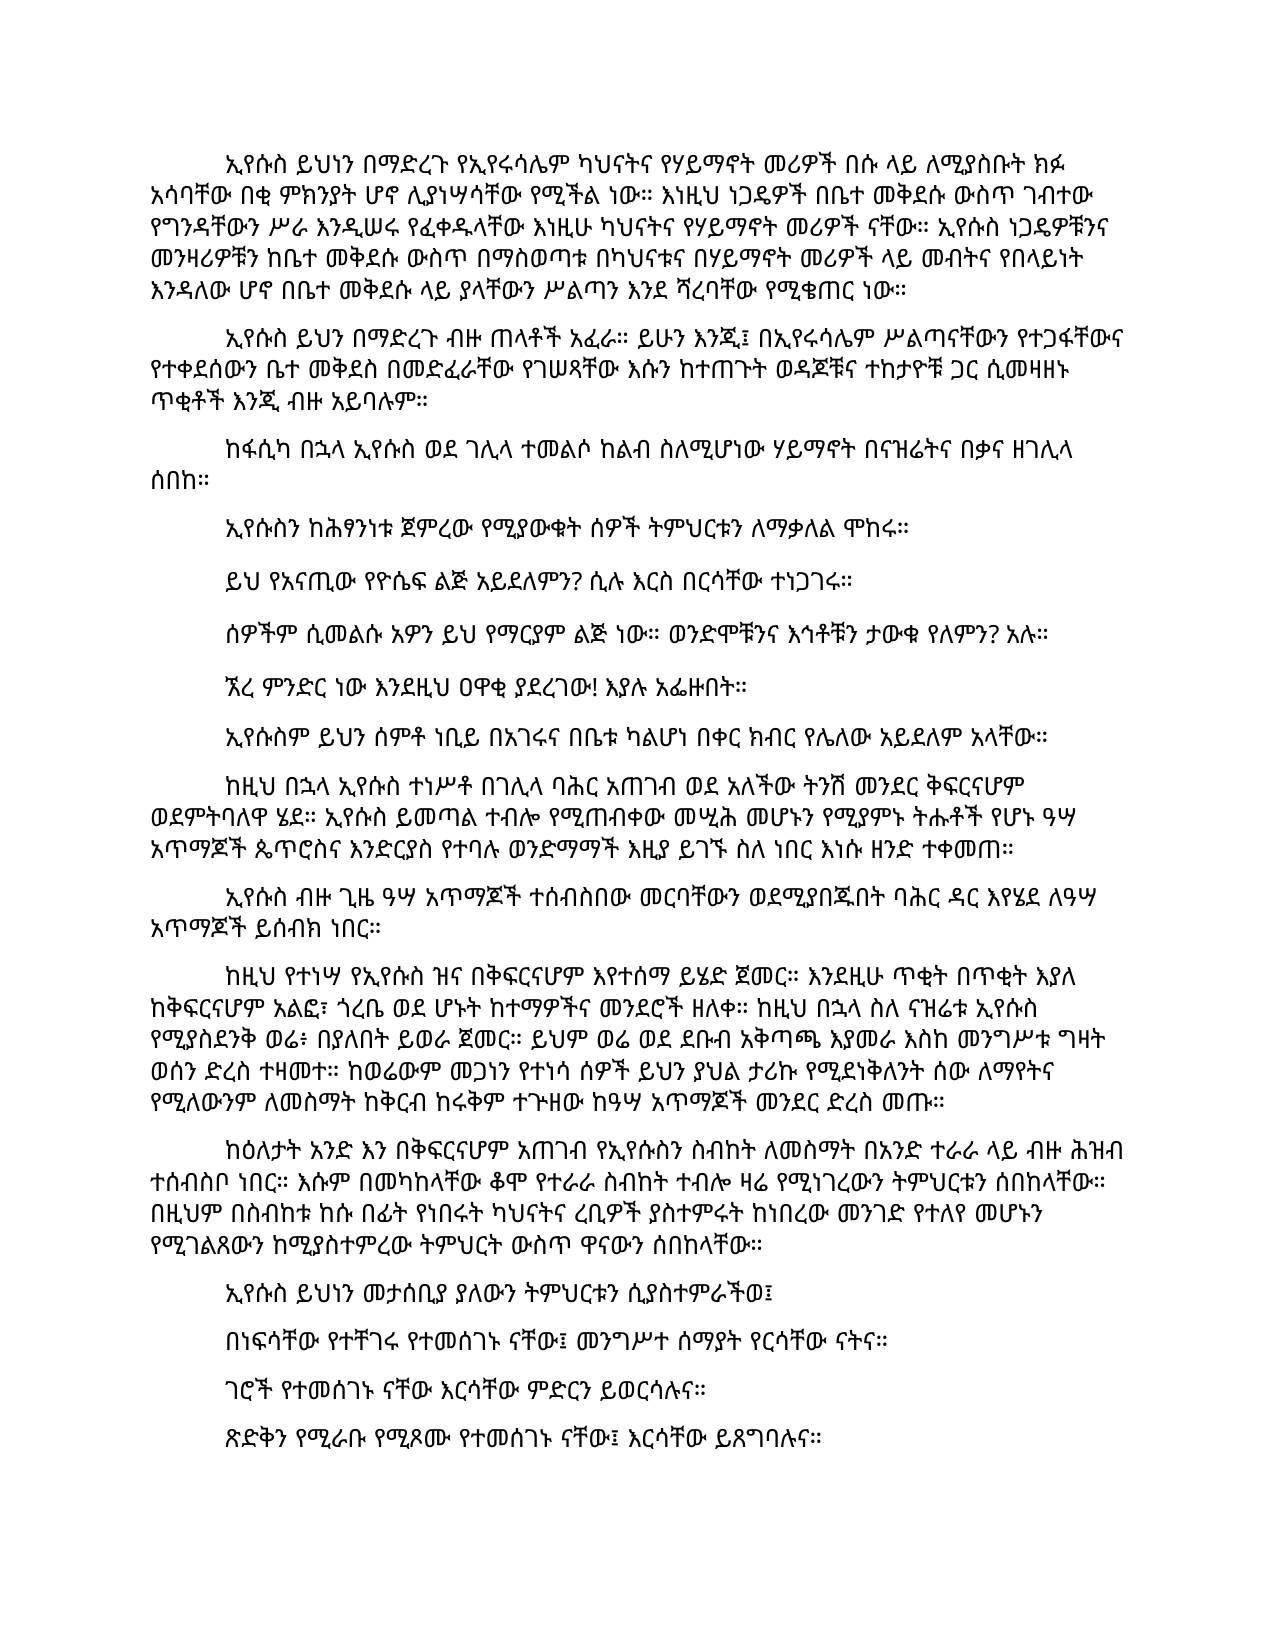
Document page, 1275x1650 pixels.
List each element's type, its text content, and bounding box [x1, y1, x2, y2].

text ጽድቅን የሚራቡ የሚጾሙ የተመሰገኑ ናቸው፤ እርሳቸው ይጸግባሉና። [150, 1425, 1125, 1454]
text ሰዎችም ሲመልሱ አዎን ይህ የማርያም ልጅ ነው። ወንድሞቹንና እኅቶቹን ታውቁ የለምን? አሉ። [150, 617, 1125, 651]
text ከዕለታት አንድ እን በቅፍርናሆም አጠገብ የኢየሱስን ስብከት ለመስማት በአንድ ተራራ ላይ ብዙ ሕዝብ ተሰብስቦ ነበር። እሱም በመካከላቸው ቆሞ የተራራ ስብከት ተብሎ ዛሬ የሚነገረውን ትምህርቱን ሰበከላቸው። በዚህም በስብከቱ ከሱ በፊት የነበሩት ካህናትና ረቢዎች ያስተምሩት ከነበረው መንገድ የተለየ መሆኑን የሚገልጸውን ከሚያስተምረው ትምህርት ውስጥ ዋናውን ሰበከላቸው። [150, 1137, 1125, 1260]
text ኢየሱስ ይህነን በማድረጉ የኢየሩሳሌም ካህናትና የሃይማኖት መሪዎች በሱ ላይ ለሚያስቡት ክፉ አሳባቸው በቂ ምክንያት ሆኖ ሊያነሣሳቸው የሚችል ነው። እነዚህ ነጋዴዎች በቤተ መቅደሱ ውስጥ ገብተው የግንዳቸውን ሥራ እንዲሠሩ የፈቀዱላቸው እነዚሁ ካህናትና የሃይማኖት መሪዎች ናቸው። ኢየሱስ ነጋዴዎቹንና መንዛሪዎቹን ከቤተ መቅደሱ ውስጥ በማስወጣቱ በካህናቱና በሃይማኖት መሪዎች ላይ መብትና የበላይነት እንዳለው ሆኖ በቤተ መቅደሱ ላይ ያላቸውን ሥልጣን እንደ ሻረባቸው የሚቄጠር ነው። [150, 150, 1125, 305]
text ከፋሲካ በኋላ ኢየሱስ ወደ ገሊላ ተመልሶ ከልብ ስለሚሆነው ሃይማኖት በናዝሬትና በቃና ዘገሊላ ሰበከ። [150, 435, 1125, 496]
text ኢየሱስ ይህነን መታሰቢያ ያለውን ትምህርቱን ሲያስተምራችወ፤ [150, 1279, 1125, 1308]
text ኢየሱስ ይህን በማድረጉ ብዙ ጠላቶች አፈራ። ይሁን እንጂ፤ በኢየሩሳሌም ሥልጣናቸውን የተጋፋቸውና የተቀደሰውን ቤተ መቅደስ በመድፈራቸው የገሠጻቸው እሱን ከተጠጉት ወዳጆቹና ተከታዮቹ ጋር ሲመዛዘኑ ጥቂቶች እንጂ ብዙ አይባሉም። [150, 324, 1125, 416]
text በነፍሳቸው የተቸገሩ የተመሰገኑ ናቸው፤ መንግሥተ ሰማያት የርሳቸው ናትና። [150, 1328, 1125, 1357]
text ከዚህ የተነሣ የኢየሱስ ዝና በቅፍርናሆም እየተሰማ ይሄድ ጀመር። እንደዚሁ ጥቂት በጥቂት እያለ ከቅፍርናሆም አልፎ፣ ጎረቤ ወደ ሆኑት ከተማዎችና መንደሮች ዘለቀ። ከዚህ በኋላ ስለ ናዝሬቱ ኢየሱስ የሚያስደንቅ ወሬ፥ በያለበት ይወራ ጀመር። ይህም ወሬ ወደ ደቡብ አቅጣጫ እያመራ እስከ መንግሥቱ ግዛት ወሰን ድረስ ተዛመተ። ከወሬውም መጋነን የተነሳ ሰዎች ይህን ያህል ታሪኩ የሚደነቅለንት ሰው ለማየትና የሚለውንም ለመስማት ከቅርብ ከሩቅም ተጕዘው ከዓሣ አጥማጆች መንደር ድረስ መጡ። [150, 963, 1125, 1118]
text ኧረ ምንድር ነው እንደዚህ ዐዋቂ ያደረገው! እያሉ አፌዙበት። [150, 670, 1125, 704]
text ኢየሱስም ይህን ሰምቶ ነቢይ በአገሩና በቤቱ ካልሆነ በቀር ክብር የሌለው አይደለም አላቸው። [150, 723, 1125, 753]
text ይህ የአናጢው የዮሴፍ ልጅ አይደለምን? ሲሉ እርስ በርሳቸው ተነጋገሩ። [150, 563, 1125, 597]
text ኢየሱስን ከሕፃንነቱ ጀምረው የሚያውቁት ሰዎች ትምህርቱን ለማቃለል ሞከሩ። [150, 514, 1125, 544]
text ከዚህ በኋላ ኢየሱስ ተነሥቶ በገሊላ ባሕር አጠገብ ወደ አለችው ትንሽ መንደር ቅፍርናሆም ወደምትባለዋ ሄደ። ኢየሱስ ይመጣል ተብሎ የሚጠብቀው መሢሕ መሆኑን የሚያምኑ ትሑቶች የሆኑ ዓሣ አጥማጆች ጴጥሮስና እንድርያስ የተባሉ ወንድማማች እዚያ ይገኙ ስለ ነበር እነሱ ዘንድ ተቀመጠ። [150, 772, 1125, 864]
text ገሮች የተመሰገኑ ናቸው እርሳቸው ምድርን ይወርሳሉና። [150, 1376, 1125, 1405]
text ኢየሱስ ብዙ ጊዜ ዓሣ አጥማጆች ተሰብስበው መርባቸውን ወደሚያበጁበት ባሕር ዳር እየሄደ ለዓሣ አጥማጆች ይሰብክ ነበር። [150, 883, 1125, 944]
